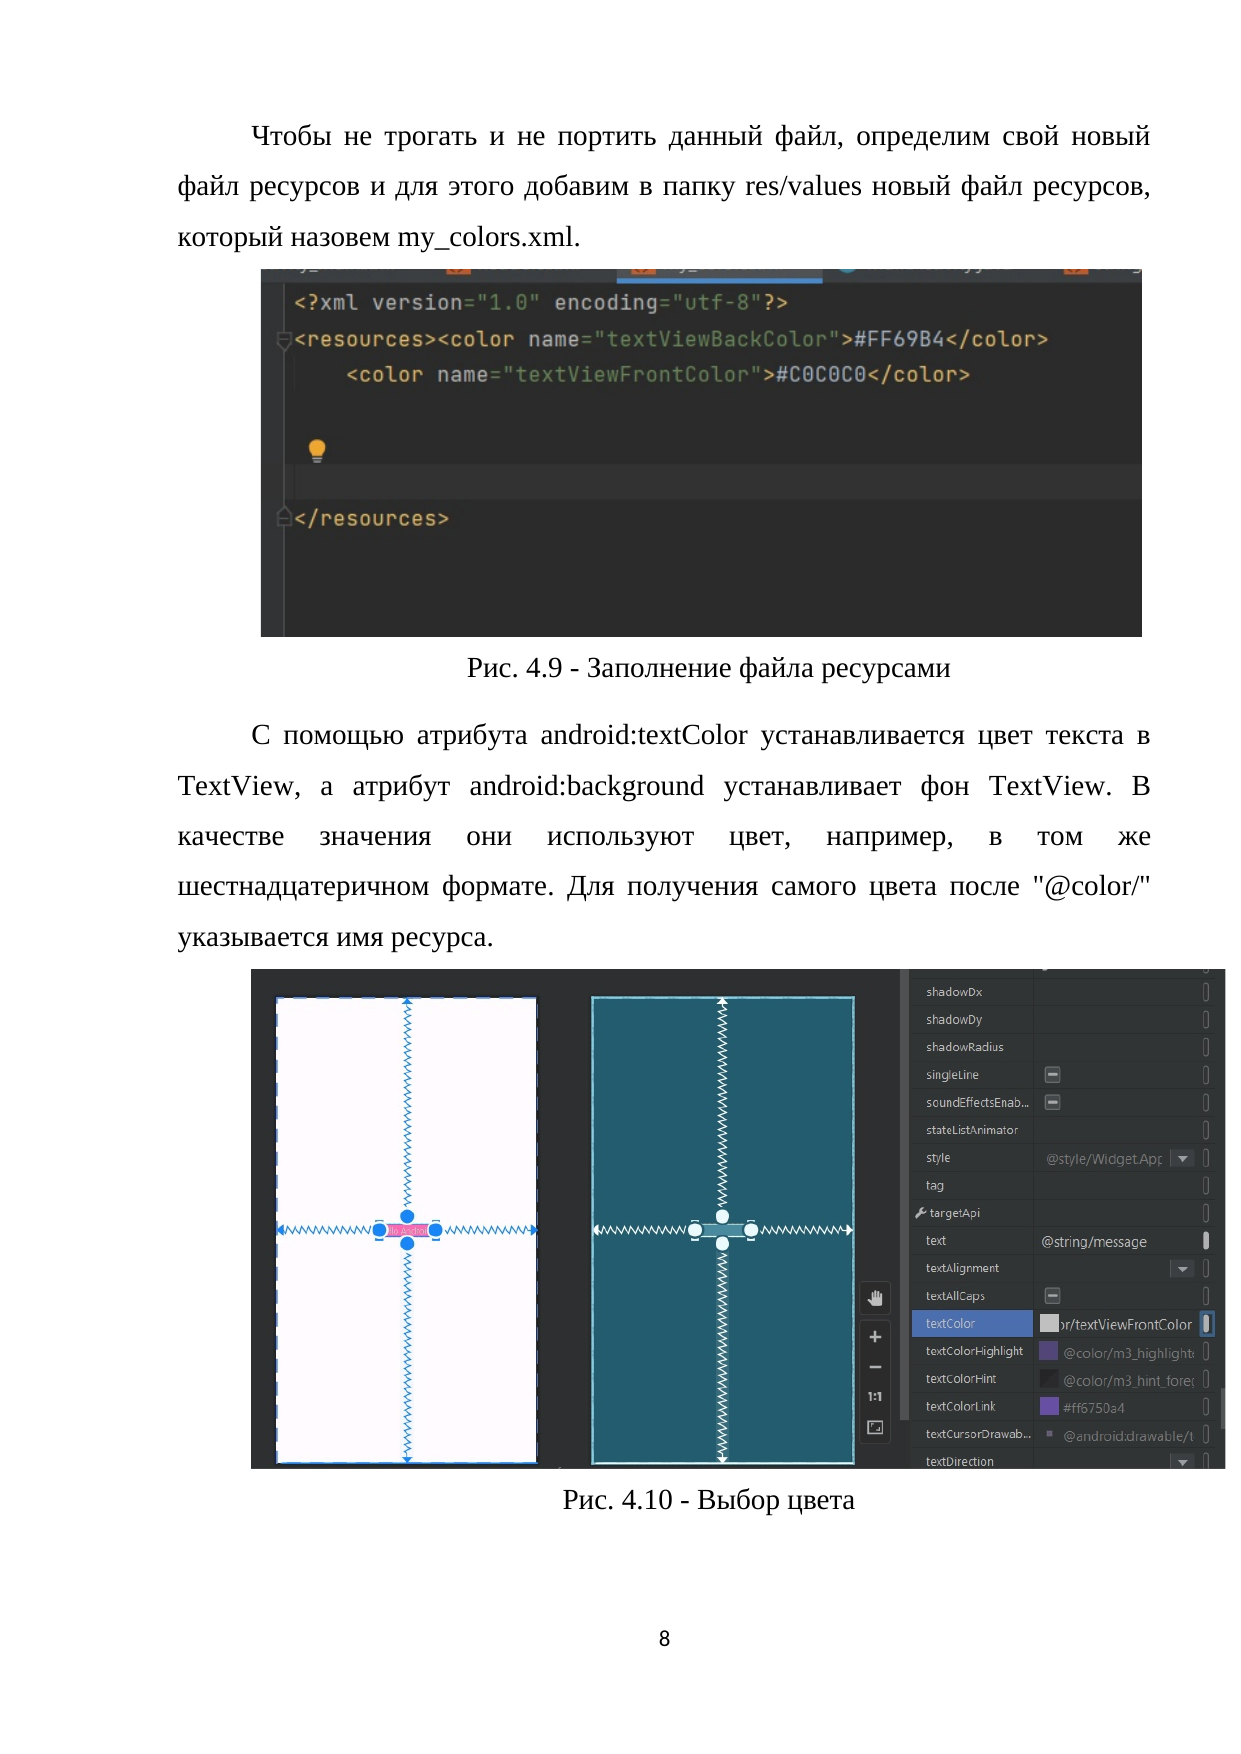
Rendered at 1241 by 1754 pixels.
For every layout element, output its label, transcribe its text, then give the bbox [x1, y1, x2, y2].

text Чтобы не трогать и не портить данный файл, определим свой новый файл ресурсов и для этого добавим в папку res/values новый файл ресурсов, который назовем my_colors.xml. [177, 118, 1152, 252]
text Рис. 4.10 - Выбор цвета [177, 1482, 1152, 1516]
text С помощью атрибута android:textColor устанавливается цвет текста в TextView, а атрибут android:background устанавливает фон TextView. В качестве значения они используют цвет, например, в том же шестнадцатеричном формате. Для получения самого цвета после "@color/" указывается имя ресурса. [177, 717, 1152, 952]
picture [251, 969, 1226, 1469]
text Рис. 4.9 - Заполнение файла ресурсами [177, 651, 1152, 684]
picture [260, 269, 1142, 637]
